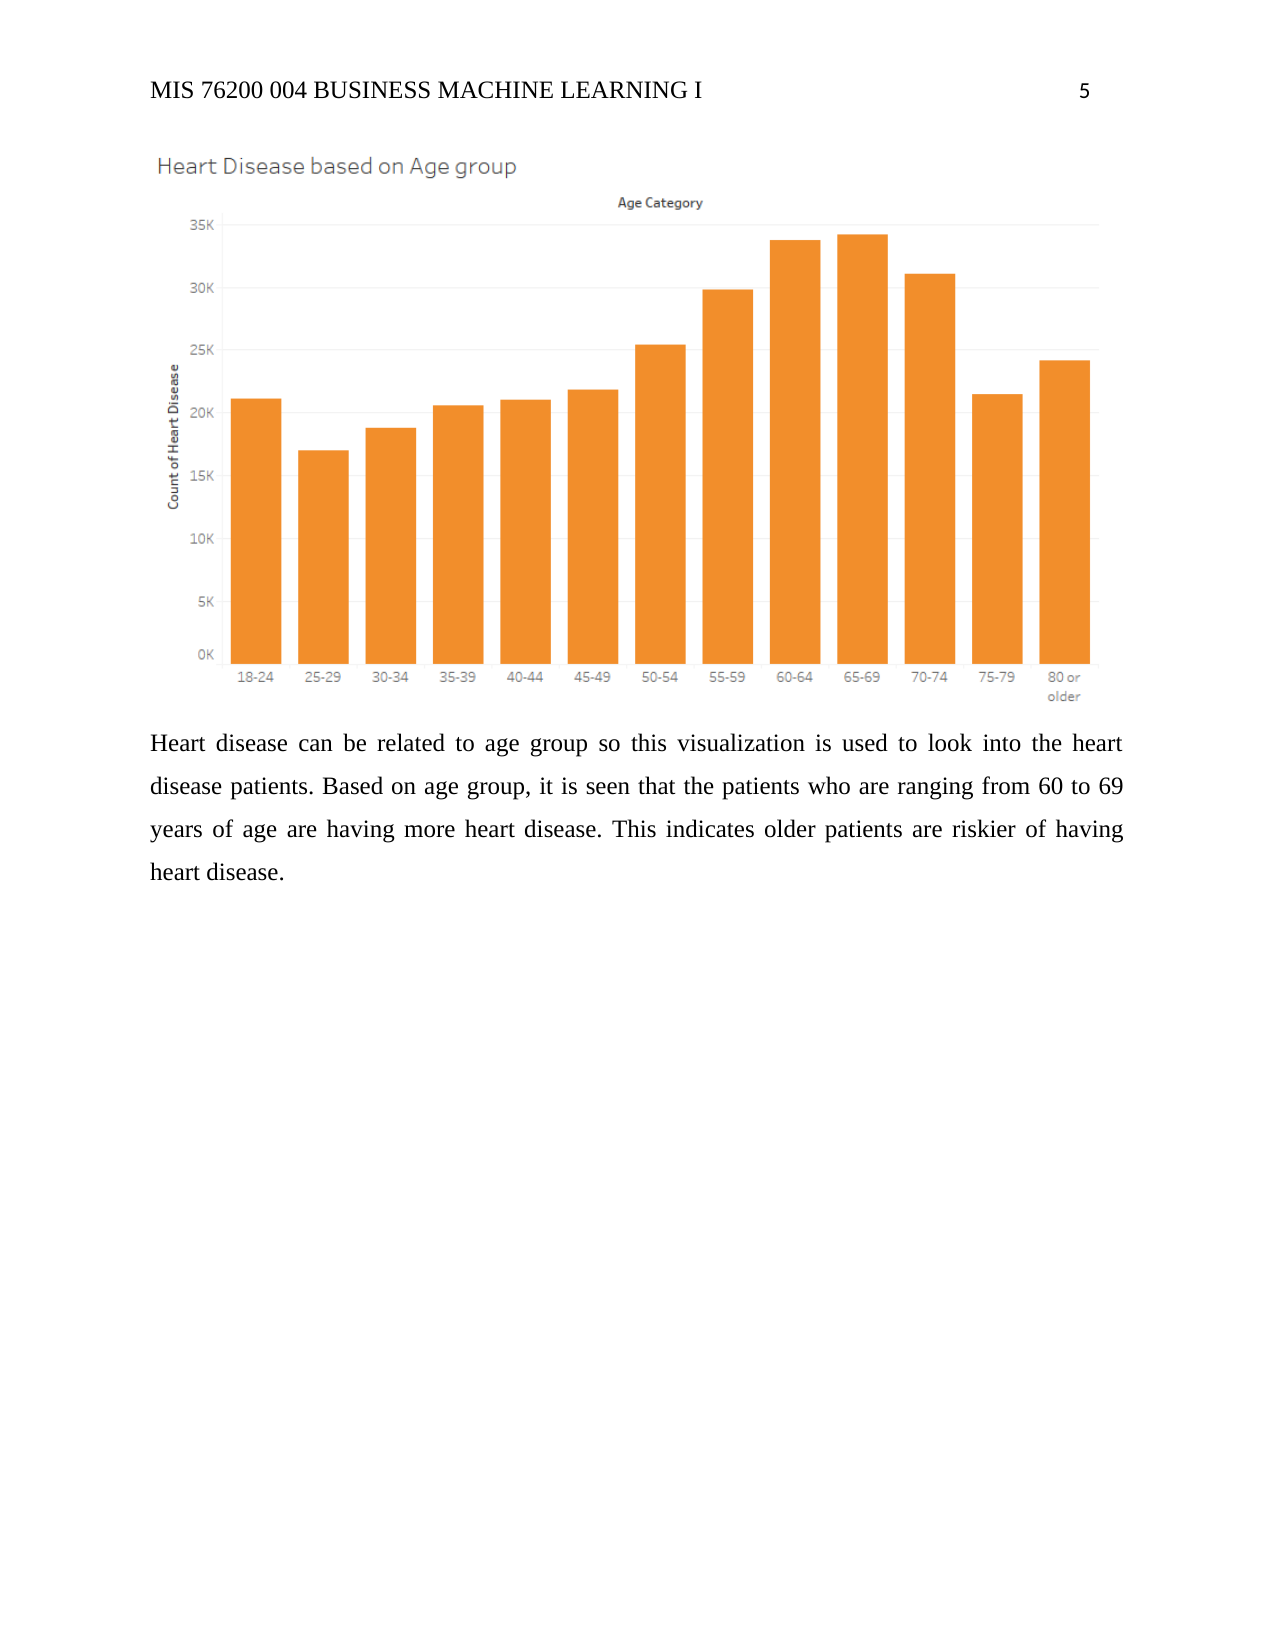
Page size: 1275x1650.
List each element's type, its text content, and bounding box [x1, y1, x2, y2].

text Heart disease can be related to age group so this visualization is used to look into the heart disease patients. Based on age group, it is seen that the patients who are ranging from 60 to 69 years of age are having more heart disease. This indicates older patients are riskier of having heart disease. [150, 728, 1125, 886]
picture [150, 150, 1125, 709]
